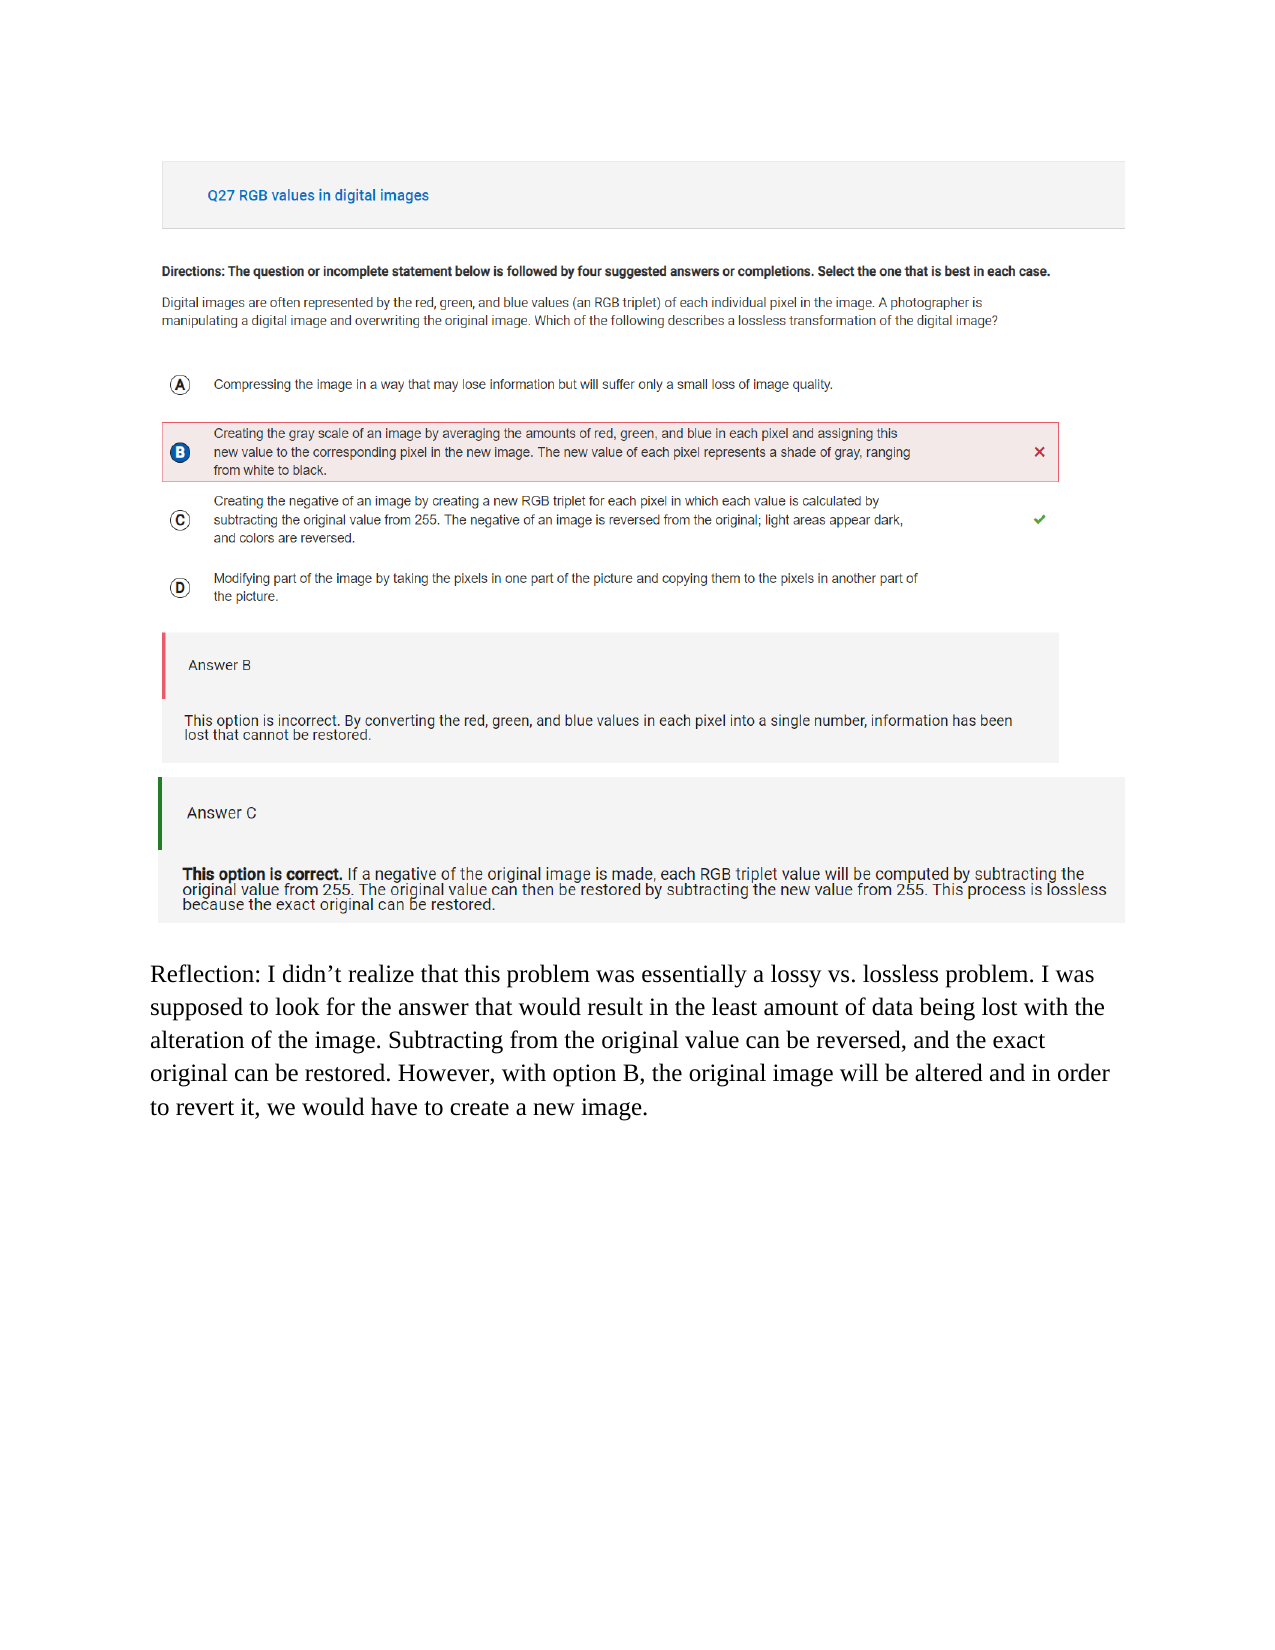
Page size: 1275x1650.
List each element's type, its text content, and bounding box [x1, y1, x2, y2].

text Reflection: I didn’t realize that this problem was essentially a lossy vs. lossless problem. I was supposed to look for the answer that would result in the least amount of data being lost with the alteration of the image. Subtracting from the original value can be reversed, and the exact original can be restored. However, with option B, the original image will be altered and in order to revert it, we would have to create a new image. [150, 959, 1125, 1120]
picture [150, 150, 1125, 763]
picture [150, 766, 1125, 923]
